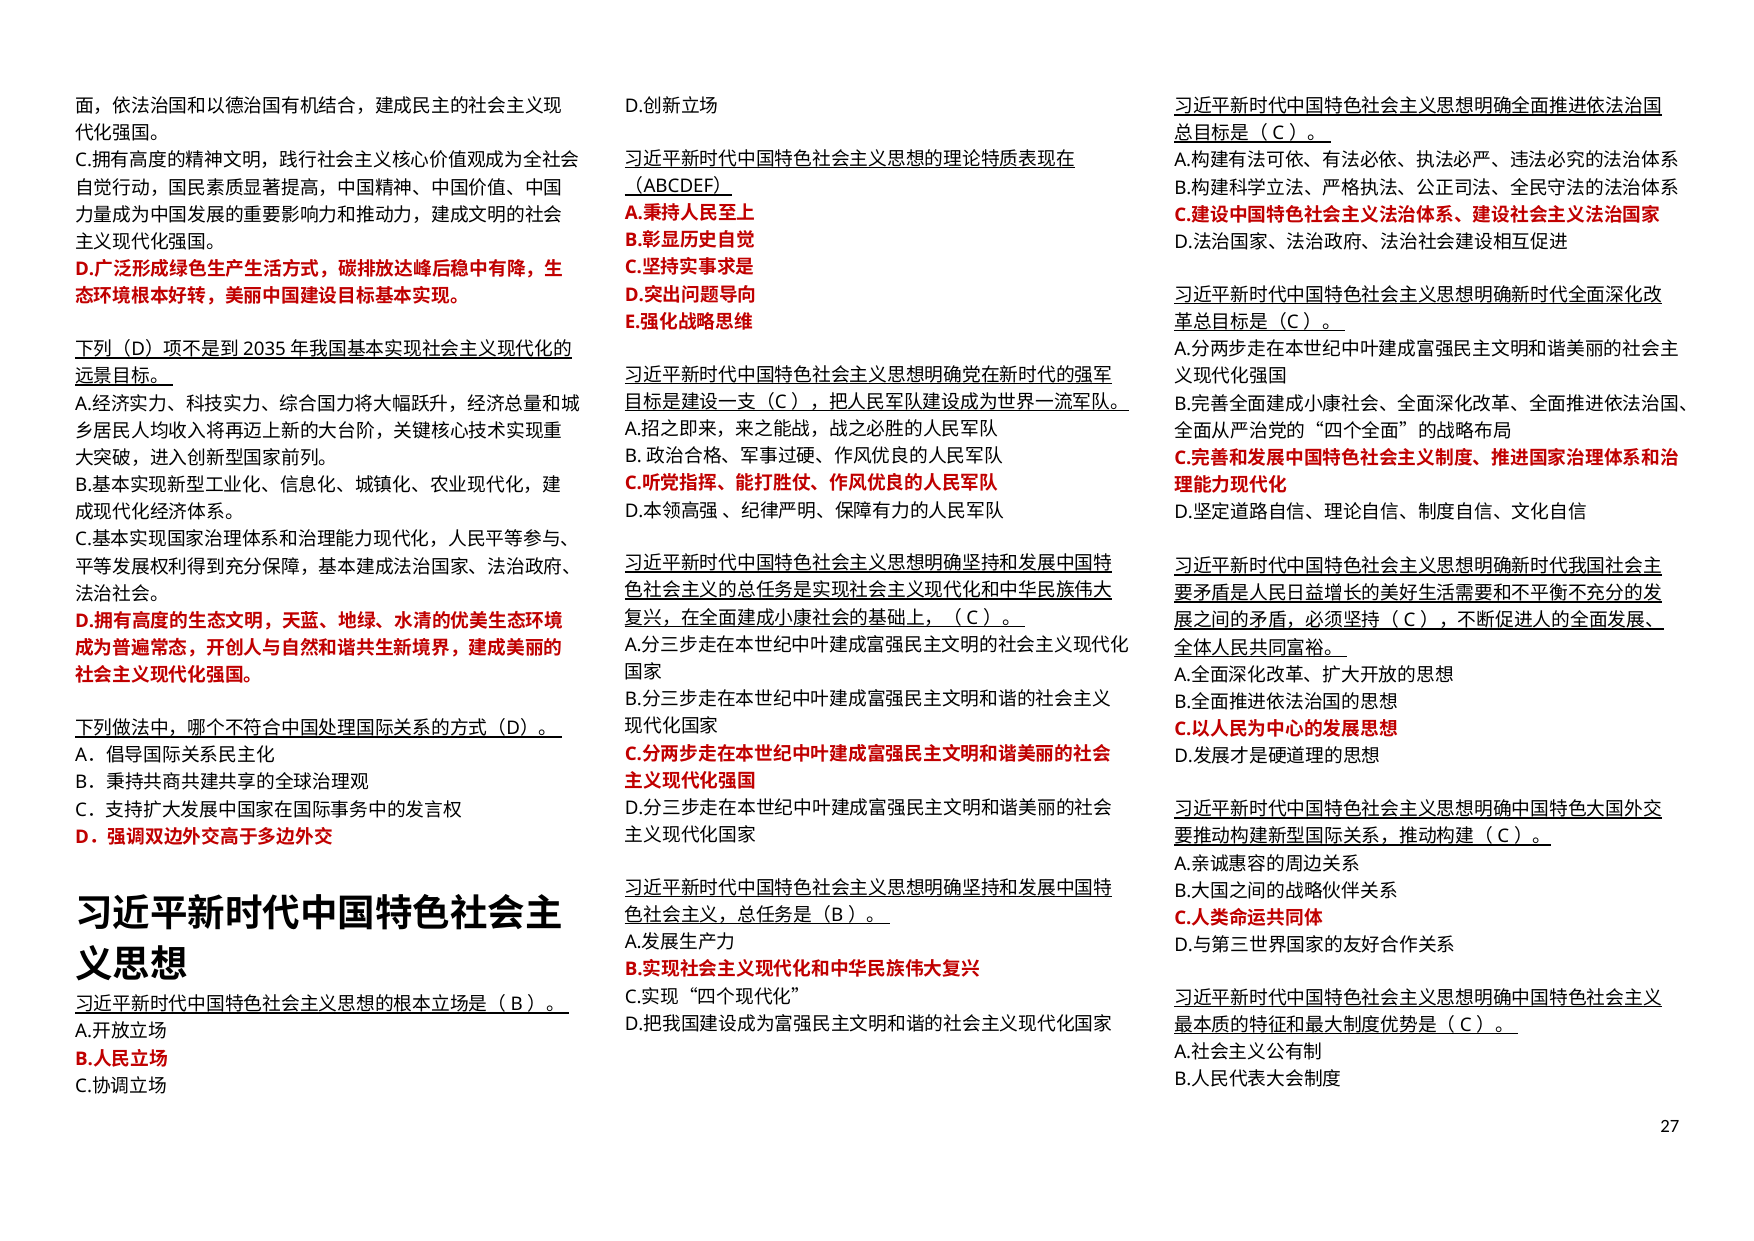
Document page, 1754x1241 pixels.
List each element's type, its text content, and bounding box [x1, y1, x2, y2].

text B.基本实现新型工业化、信息化、城镇化、农业现代化，建成现代化经济体系。 [75, 470, 579, 524]
text D.发展才是硬道理的思想 [1174, 741, 1679, 768]
text D.广泛形成绿色生产生活方式，碳排放达峰后稳中有降，生态环境根本好转，美丽中国建设目标基本实现。 [75, 254, 579, 308]
text D.把我国建设成为富强民主文明和谐的社会主义现代化国家 [624, 1008, 1129, 1036]
text 习近平新时代中国特色社会主义思想明确新时代全面深化改革总目标是（C ）。 [1174, 279, 1679, 334]
text D.创新立场 [624, 91, 1129, 118]
text D.拥有高度的生态文明，天蓝、地绿、水清的优美生态环境成为普遍常态，开创人与自然和谐共生新境界，建成美丽的社会主义现代化强国。 [75, 606, 579, 687]
text 习近平新时代中国特色社会主义思想明确中国特色大国外交要推动构建新型国际关系，推动构建（ C ）。 [1174, 794, 1679, 848]
text C.以人民为中心的发展思想 [1174, 714, 1679, 741]
text B. 政治合格、军事过硬、作风优良的人民军队 [624, 441, 1129, 468]
subtitle 习近平新时代中国特色社会主义思想 [75, 887, 579, 989]
text A.经济实力、科技实力、综合国力将大幅跃升，经济总量和城乡居民人均收入将再迈上新的大台阶，关键核心技术实现重大突破，进入创新型国家前列。 [75, 388, 579, 470]
text C.坚持实事求是 [624, 252, 1129, 279]
text A.全面深化改革、扩大开放的思想 [1174, 659, 1679, 687]
text C.人类命运共同体 [1174, 902, 1679, 930]
text 习近平新时代中国特色社会主义思想明确坚持和发展中国特色社会主义的总任务是实现社会主义现代化和中华民族伟大复兴，在全面建成小康社会的基础上，（ C ）。 [624, 548, 1129, 629]
text C.拥有高度的精神文明，践行社会主义核心价值观成为全社会自觉行动，国民素质显著提高，中国精神、中国价值、中国力量成为中国发展的重要影响力和推动力，建成文明的社会主义现代化强国。 [75, 145, 579, 254]
text C.协调立场 [75, 1070, 579, 1097]
text A.亲诚惠容的周边关系 [1174, 848, 1679, 875]
text B.彰显历史自觉 [624, 225, 1129, 252]
text C.分两步走在本世纪中叶建成富强民主文明和谐美丽的社会主义现代化强国 [624, 738, 1129, 793]
text A.构建有法可依、有法必依、执法必严、违法必究的法治体系 [1174, 145, 1679, 172]
text 习近平新时代中国特色社会主义思想明确全面推进依法治国总目标是（ C ）。 [1174, 91, 1679, 145]
text B.全面推进依法治国的思想 [1174, 687, 1679, 714]
text C.完善和发展中国特色社会主义制度、推进国家治理体系和治理能力现代化 [1174, 442, 1679, 497]
text 下列（D）项不是到 2035 年我国基本实现社会主义现代化的远景目标。 [75, 334, 579, 388]
text A.分三步走在本世纪中叶建成富强民主文明的社会主义现代化国家 [624, 629, 1129, 684]
text 习近平新时代中国特色社会主义思想明确党在新时代的强军目标是建设一支（C ），把人民军队建设成为世界一流军队。 [624, 359, 1129, 410]
text C.建设中国特色社会主义法治体系、建设社会主义法治国家 [1174, 199, 1679, 227]
text A.招之即来，来之能战，战之必胜的人民军队 [624, 414, 1129, 441]
text B．秉持共商共建共享的全球治理观 [75, 767, 579, 794]
text 习近平新时代中国特色社会主义思想的理论特质表现在（ABCDEF） [624, 143, 1129, 198]
text B.人民代表大会制度 [1174, 1064, 1679, 1091]
text D.突出问题导向 [624, 279, 1129, 307]
text B.构建科学立法、严格执法、公正司法、全民守法的法治体系 [1174, 172, 1679, 199]
text A.社会主义公有制 [1174, 1037, 1679, 1064]
text D.坚定道路自信、理论自信、制度自信、文化自信 [1174, 497, 1679, 524]
text A.秉持人民至上 [624, 198, 1129, 225]
text C．支持扩大发展中国家在国际事务中的发言权 [75, 794, 579, 821]
text A．倡导国际关系民主化 [75, 740, 579, 767]
text 习近平新时代中国特色社会主义思想的根本立场是（ B ）。 [75, 989, 579, 1016]
text B.人民立场 [75, 1043, 579, 1070]
text C.听党指挥、能打胜仗、作风优良的人民军队 [624, 468, 1129, 495]
text 习近平新时代中国特色社会主义思想明确中国特色社会主义最本质的特征和最大制度优势是（ C ）。 [1174, 982, 1679, 1037]
text B.分三步走在本世纪中叶建成富强民主文明和谐的社会主义现代化国家 [624, 684, 1129, 738]
text 下列做法中，哪个不符合中国处理国际关系的方式（D）。 [75, 713, 579, 740]
text B.大国之间的战略伙伴关系 [1174, 875, 1679, 902]
text C.基本实现国家治理体系和治理能力现代化，人民平等参与、平等发展权利得到充分保障，基本建成法治国家、法治政府、法治社会。 [75, 524, 579, 606]
text A.分两步走在本世纪中叶建成富强民主文明和谐美丽的社会主义现代化强国 [1174, 334, 1679, 388]
text 习近平新时代中国特色社会主义思想明确新时代我国社会主要矛盾是人民日益增长的美好生活需要和不平衡不充分的发展之间的矛盾，必须坚持（ C ），不断促进人的全面发展、全体人民共同富裕。 [1174, 551, 1679, 659]
text D.本领高强 、纪律严明、保障有力的人民军队 [624, 495, 1129, 522]
text D.分三步走在本世纪中叶建成富强民主文明和谐美丽的社会主义现代化国家 [624, 793, 1129, 847]
text D.法治国家、法治政府、法治社会建设相互促进 [1174, 227, 1679, 254]
text D．强调双边外交高于多边外交 [75, 821, 579, 849]
text 习近平新时代中国特色社会主义思想明确坚持和发展中国特色社会主义，总任务是（B ）。 [624, 872, 1129, 927]
text B.完善全面建成小康社会、全面深化改革、全面推进依法治国、全面从严治党的“四个全面”的战略布局 [1174, 388, 1679, 442]
text C.实现“四个现代化” [624, 981, 1129, 1008]
text A.发展生产力 [624, 927, 1129, 954]
text B.拥有高度的政治文明，形成又有集中又有民主、又有纪律又有自由、又有统一意志又有个人心情舒畅生动活泼的政治局面，依法治国和以德治国有机结合，建成民主的社会主义现代化强国。 [75, 91, 579, 145]
text D.与第三世界国家的友好合作关系 [1174, 930, 1679, 957]
text E.强化战略思维 [624, 307, 1129, 334]
text A.开放立场 [75, 1016, 579, 1043]
text B.实现社会主义现代化和中华民族伟大复兴 [624, 954, 1129, 981]
